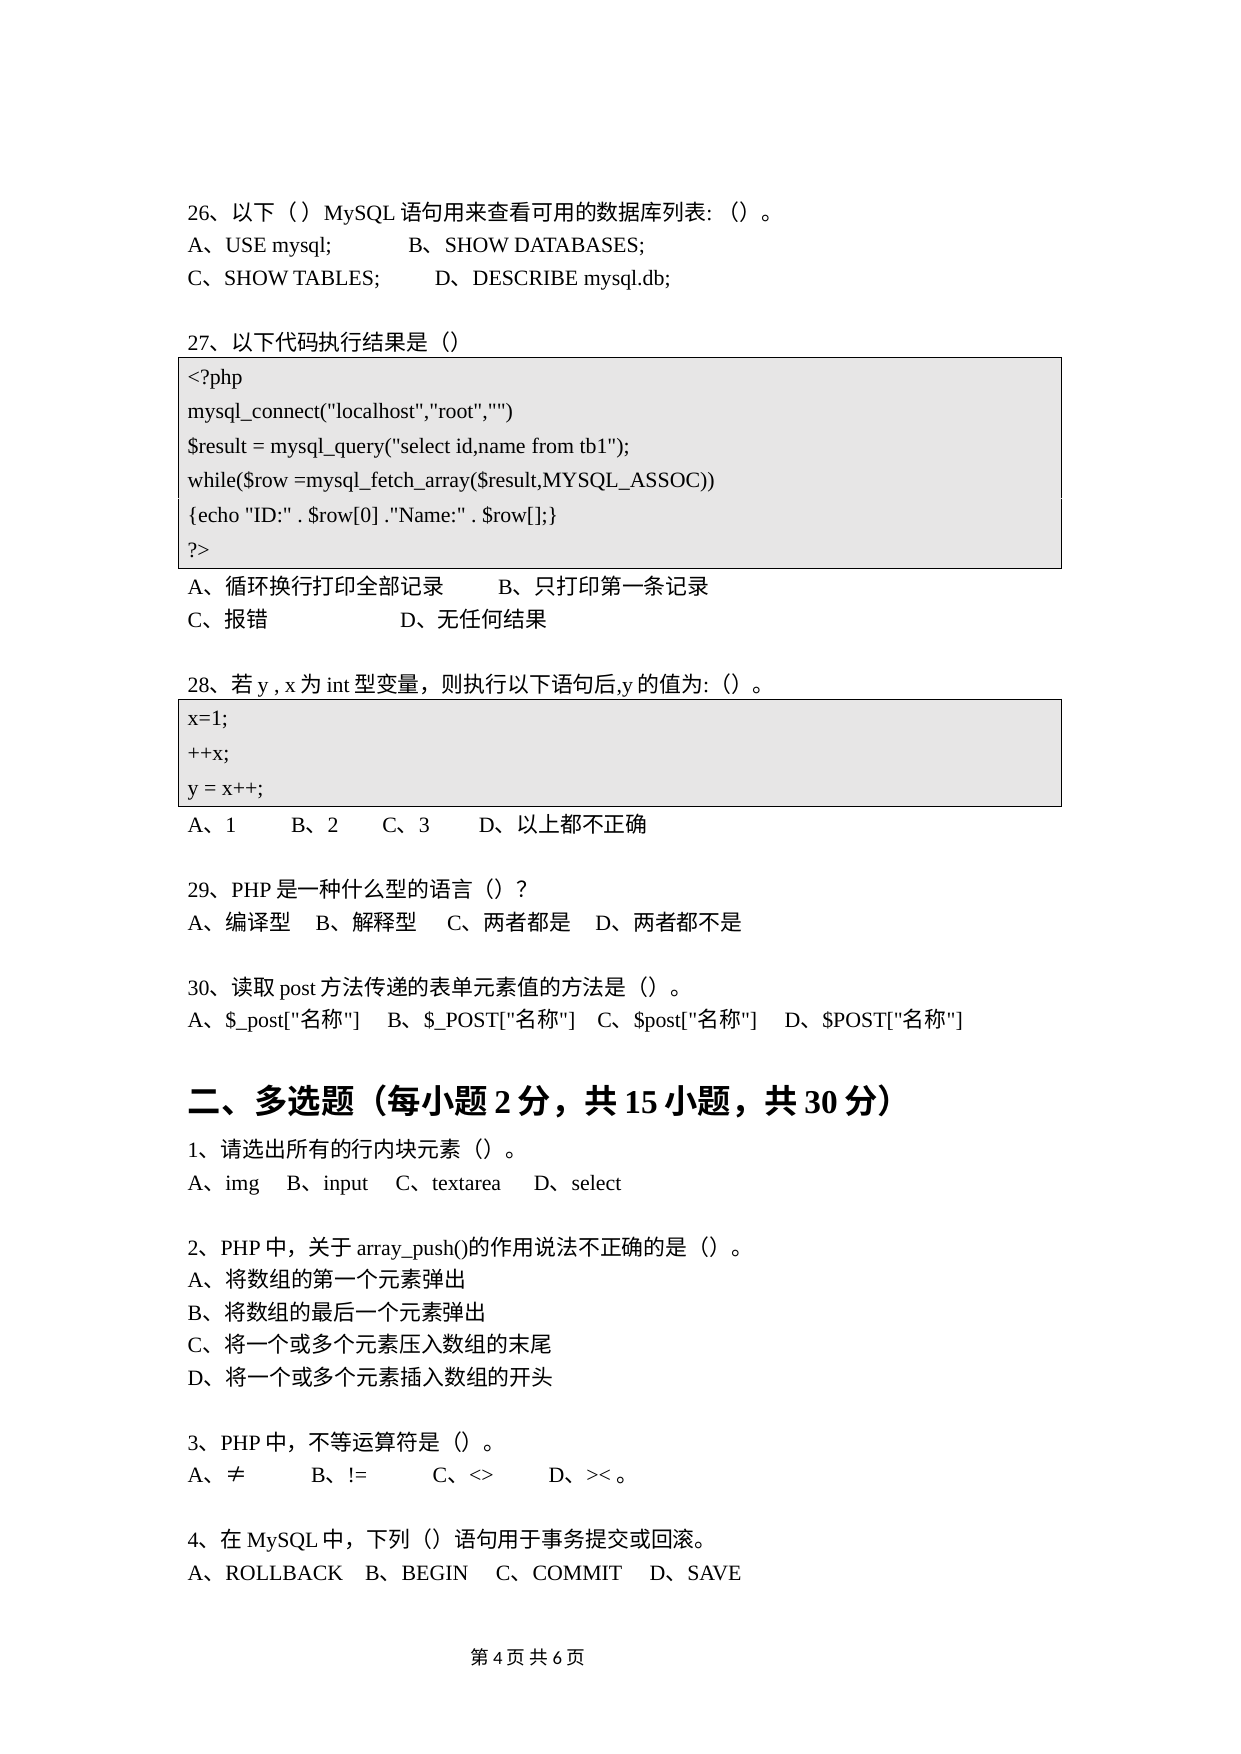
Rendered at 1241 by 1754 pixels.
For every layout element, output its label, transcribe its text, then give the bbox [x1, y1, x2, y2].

text $result = mysql_query("select id,name from tb1"); [179, 429, 1061, 464]
subtitle 二、多选题（每小题2分，共15小题，共30分） [187, 1067, 1053, 1132]
text <?php [179, 358, 1061, 395]
text x=1; [179, 700, 1061, 736]
list 循环换行打印全部记录 B、只打印第一条记录 [187, 569, 1053, 601]
text 30、读取post方法传递的表单元素值的方法是（）。 [187, 969, 1053, 1002]
text A、1 B、2 C、3 D、以上都不正确 [187, 807, 1053, 839]
text 26、以下（ ）MySQL语句用来查看可用的数据库列表: （）。 [187, 194, 1053, 227]
text y = x++; [179, 771, 1061, 806]
text 28、若y , x为int型变量，则执行以下语句后,y的值为:（）。 [187, 666, 1053, 699]
list 2、PHP中，关于array_push()的作用说法不正确的是（）。 [187, 1229, 1053, 1262]
text A、编译型 B、解释型 C、两者都是 D、两者都不是 [187, 904, 1053, 937]
text 27、以下代码执行结果是（） [187, 324, 1053, 357]
text ++x; [179, 736, 1061, 771]
list 4、在MySQL中，下列（）语句用于事务提交或回滚。 [187, 1522, 1053, 1554]
list D、将一个或多个元素插入数组的开头 [187, 1359, 1053, 1392]
text A、$_post["名称"] B、$_POST["名称"] C、$post["名称"] D、$POST["名称"] [187, 1002, 1053, 1034]
list B、将数组的最后一个元素弹出 [187, 1294, 1053, 1327]
text ?> [179, 533, 1061, 568]
list A、ROLLBACK B、BEGIN C、COMMIT D、SAVE [187, 1554, 1053, 1587]
list A、img B、input C、textarea D、select [187, 1164, 1053, 1197]
text while($row =mysql_fetch_array($result,MYSQL_ASSOC)) [179, 464, 1061, 498]
list C、将一个或多个元素压入数组的末尾 [187, 1327, 1053, 1359]
list 3、PHP中，不等运算符是（）。 [187, 1424, 1053, 1457]
list 1、请选出所有的行内块元素（）。 [187, 1132, 1053, 1164]
text C、SHOW TABLES; D、DESCRIBE mysql.db; [187, 259, 1053, 292]
list A、将数组的第一个元素弹出 [187, 1262, 1053, 1294]
text 29、PHP是一种什么型的语言（）？ [187, 872, 1053, 904]
list C、报错 D、无任何结果 [187, 601, 1053, 634]
list A、≠ B、!= C、<> D、>< 。 [187, 1457, 1053, 1489]
text A、USE mysql; B、SHOW DATABASES; [187, 227, 1053, 259]
text mysql_connect("localhost","root","") [179, 395, 1061, 429]
text {echo "ID:" . $row[0] ."Name:" . $row[];} [179, 498, 1061, 533]
